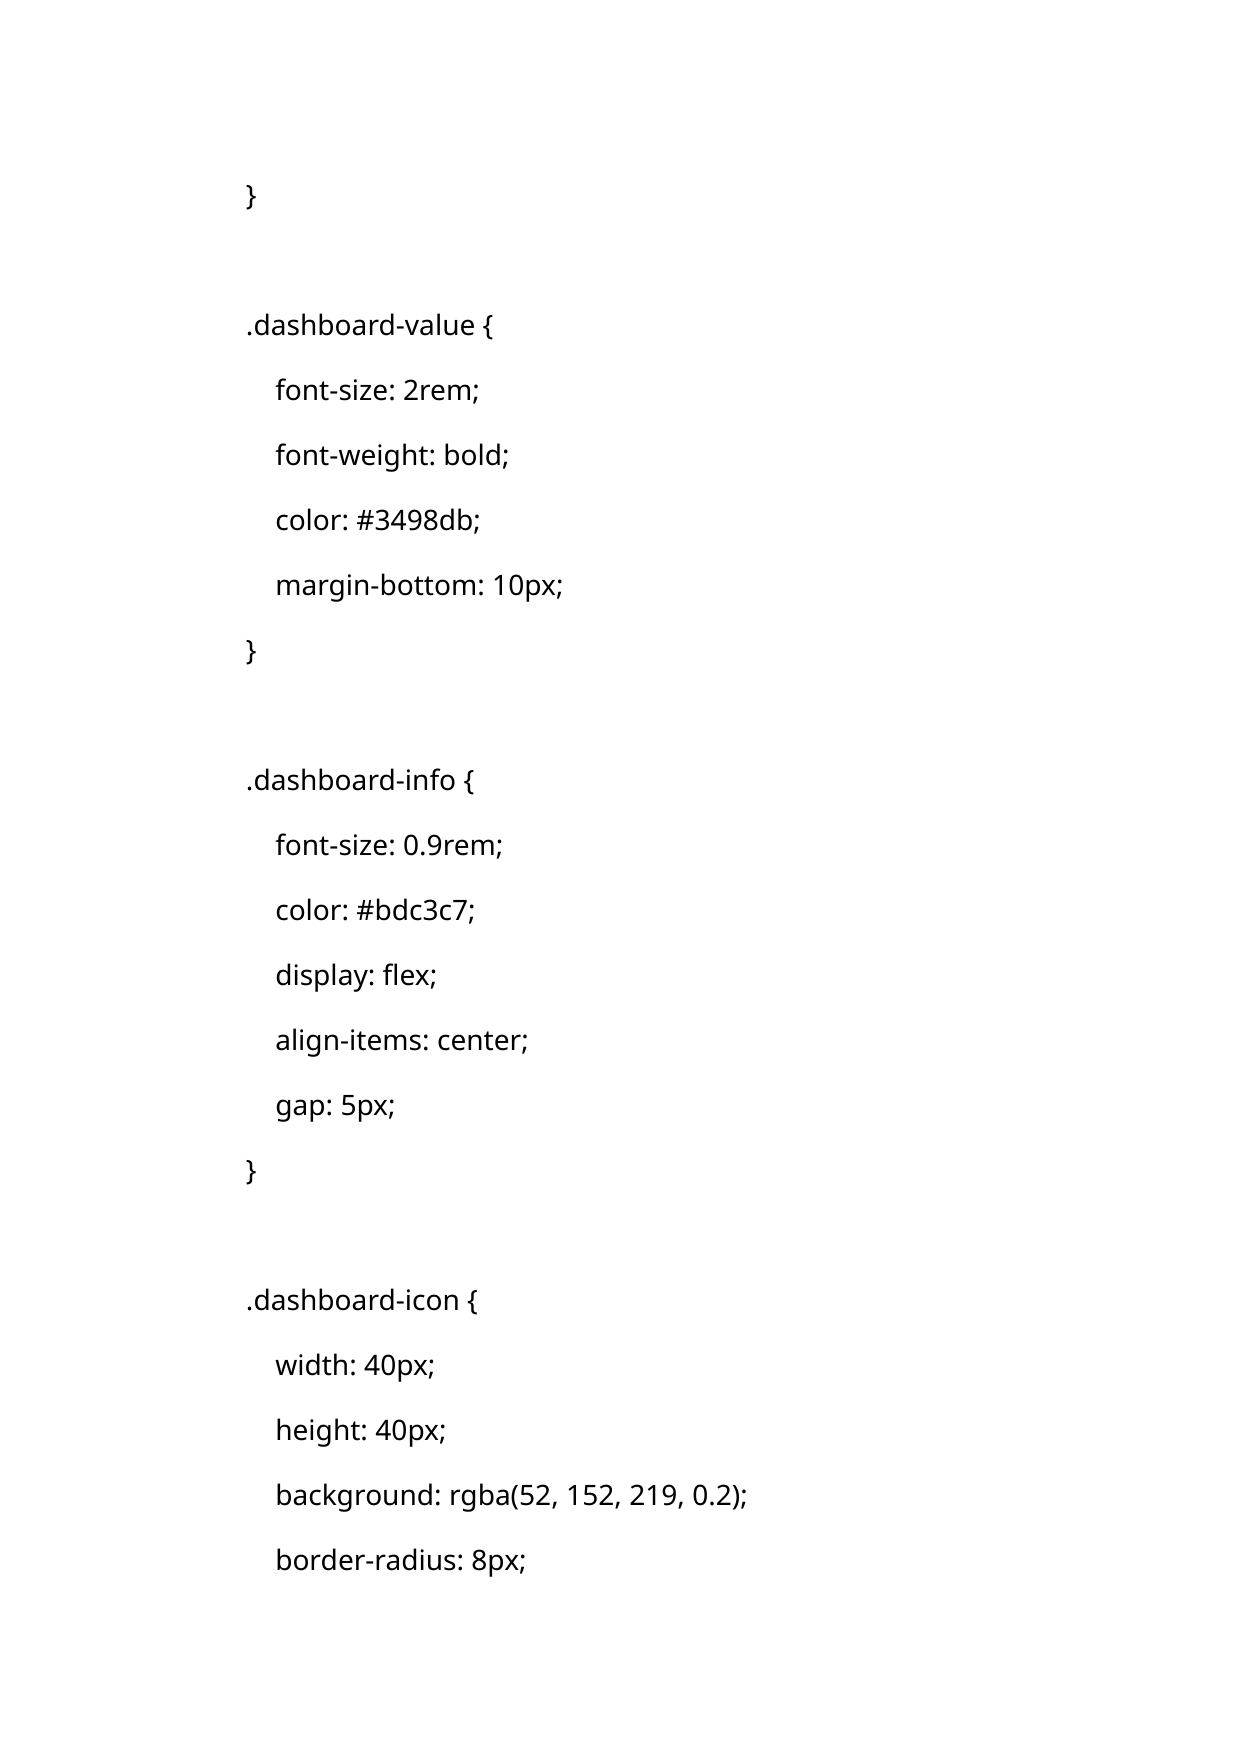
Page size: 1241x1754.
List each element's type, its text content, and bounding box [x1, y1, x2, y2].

text color: #3498db; [187, 487, 1053, 552]
text border-radius: 8px; [187, 1527, 1053, 1592]
text font-size: 2rem; [187, 357, 1053, 422]
text } [187, 1137, 1053, 1202]
text display: flex; [187, 942, 1053, 1007]
text .dashboard-value { [187, 292, 1053, 357]
text } [187, 162, 1053, 227]
text background: rgba(52, 152, 219, 0.2); [187, 1462, 1053, 1527]
text width: 40px; [187, 1332, 1053, 1397]
text font-size: 0.9rem; [187, 812, 1053, 877]
text } [187, 617, 1053, 682]
text height: 40px; [187, 1397, 1053, 1462]
text .dashboard-icon { [187, 1267, 1053, 1332]
text gap: 5px; [187, 1072, 1053, 1137]
text color: #bdc3c7; [187, 877, 1053, 942]
text margin-bottom: 10px; [187, 552, 1053, 617]
text align-items: center; [187, 1007, 1053, 1072]
text .dashboard-info { [187, 747, 1053, 812]
text font-weight: bold; [187, 422, 1053, 487]
